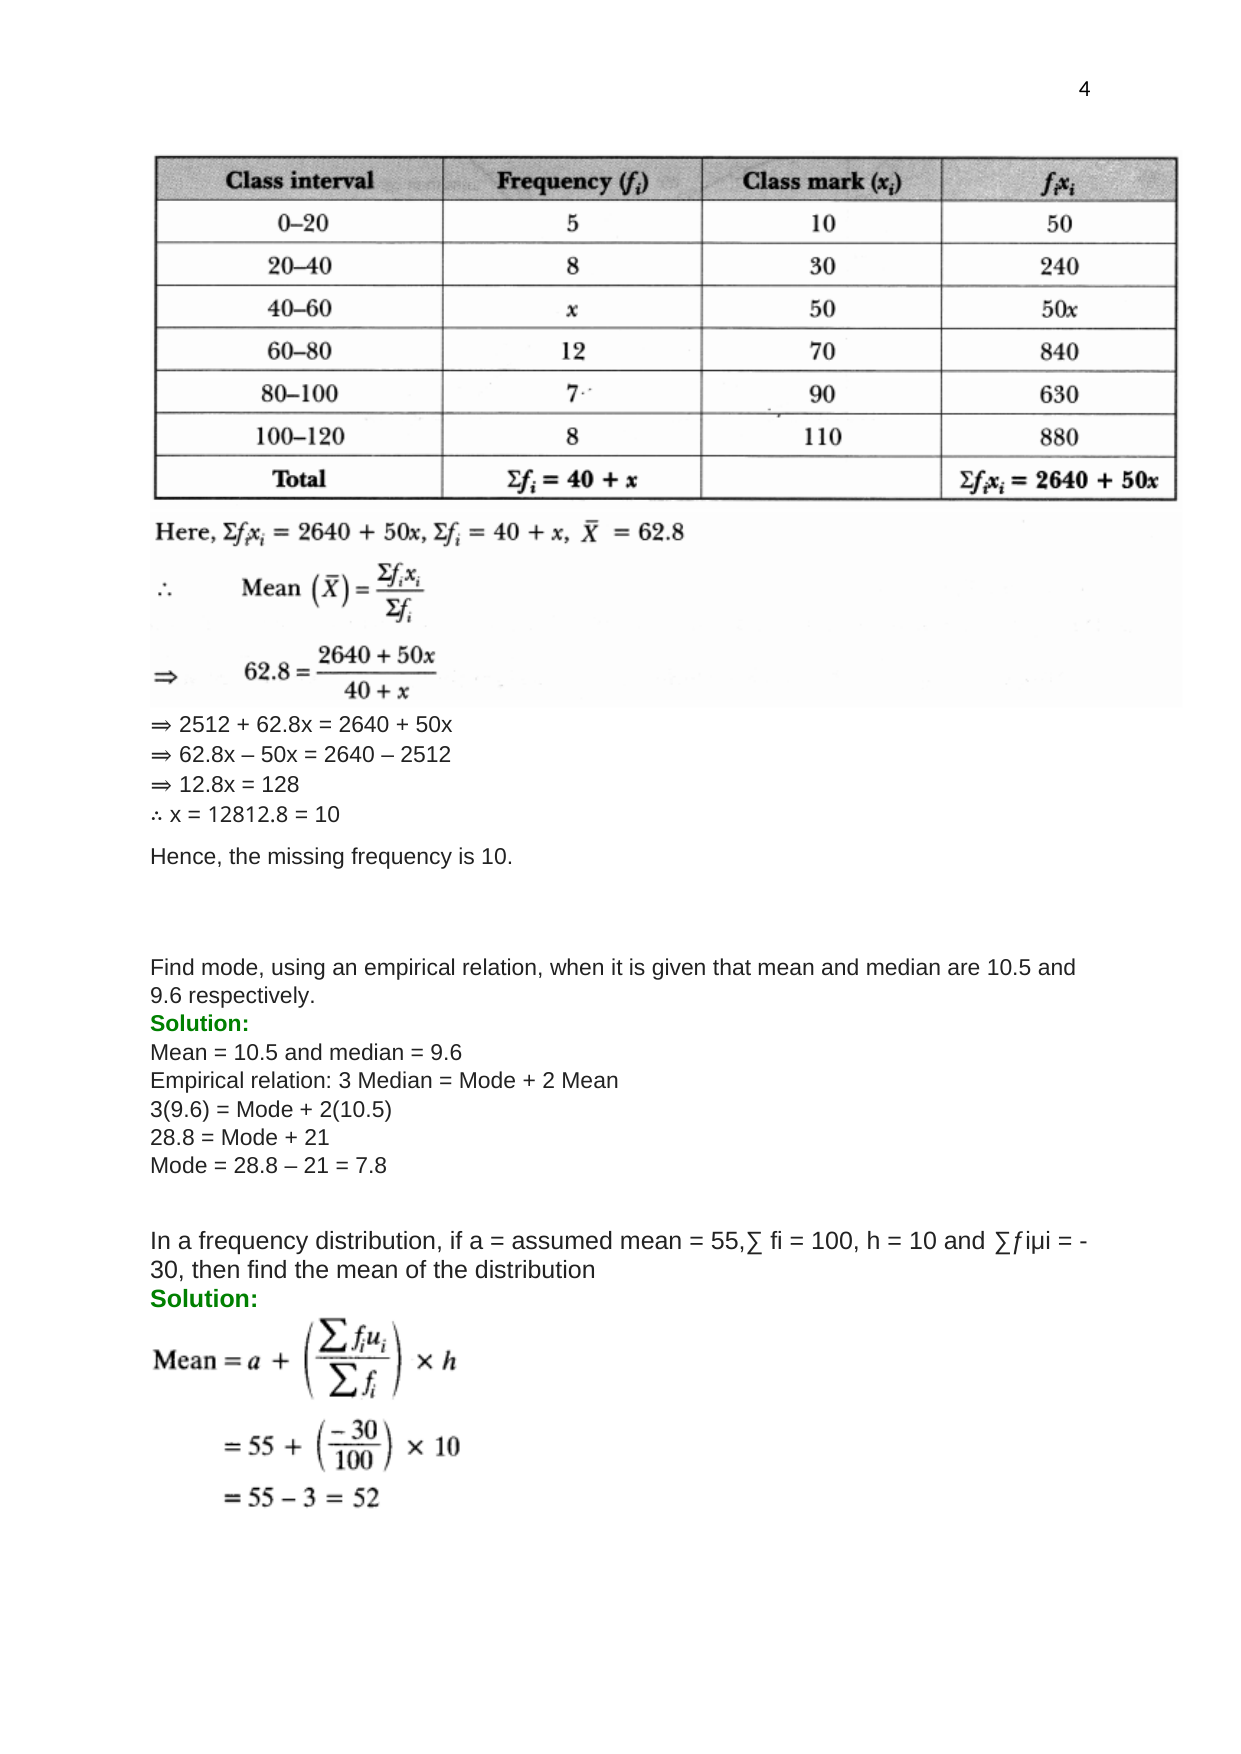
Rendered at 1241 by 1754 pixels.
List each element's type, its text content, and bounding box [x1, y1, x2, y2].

picture [150, 150, 1183, 708]
text The mean of the following frequency distribution is 62.8. Find the missing frequency x. Solution: We have ⇒ 2512 + 62.8x = 2640 + 50x ⇒ 62.8x – 50x = 2640 – 2512 ⇒ 12.8x = 128 ∴ x = 12812.8 = 10 Hence, the missing frequency is 10. [150, 708, 1090, 873]
picture [150, 1312, 463, 1510]
text In a frequency distribution, if a = assumed mean = 55,∑ fi = 100, h = 10 and ∑ƒiμi = -30, then find the mean of the distribution Solution: [150, 1198, 1090, 1509]
text Find mode, using an empirical relation, when it is given that mean and median are 10.5 and 9.6 respectively. Solution: Mean = 10.5 and median = 9.6 Empirical relation: 3 Median = Mode + 2 Mean 3(9.6) = Mode + 2(10.5) 28.8 = Mode + 21 Mode = 28.8 – 21 = 7.8 [150, 953, 1090, 1179]
